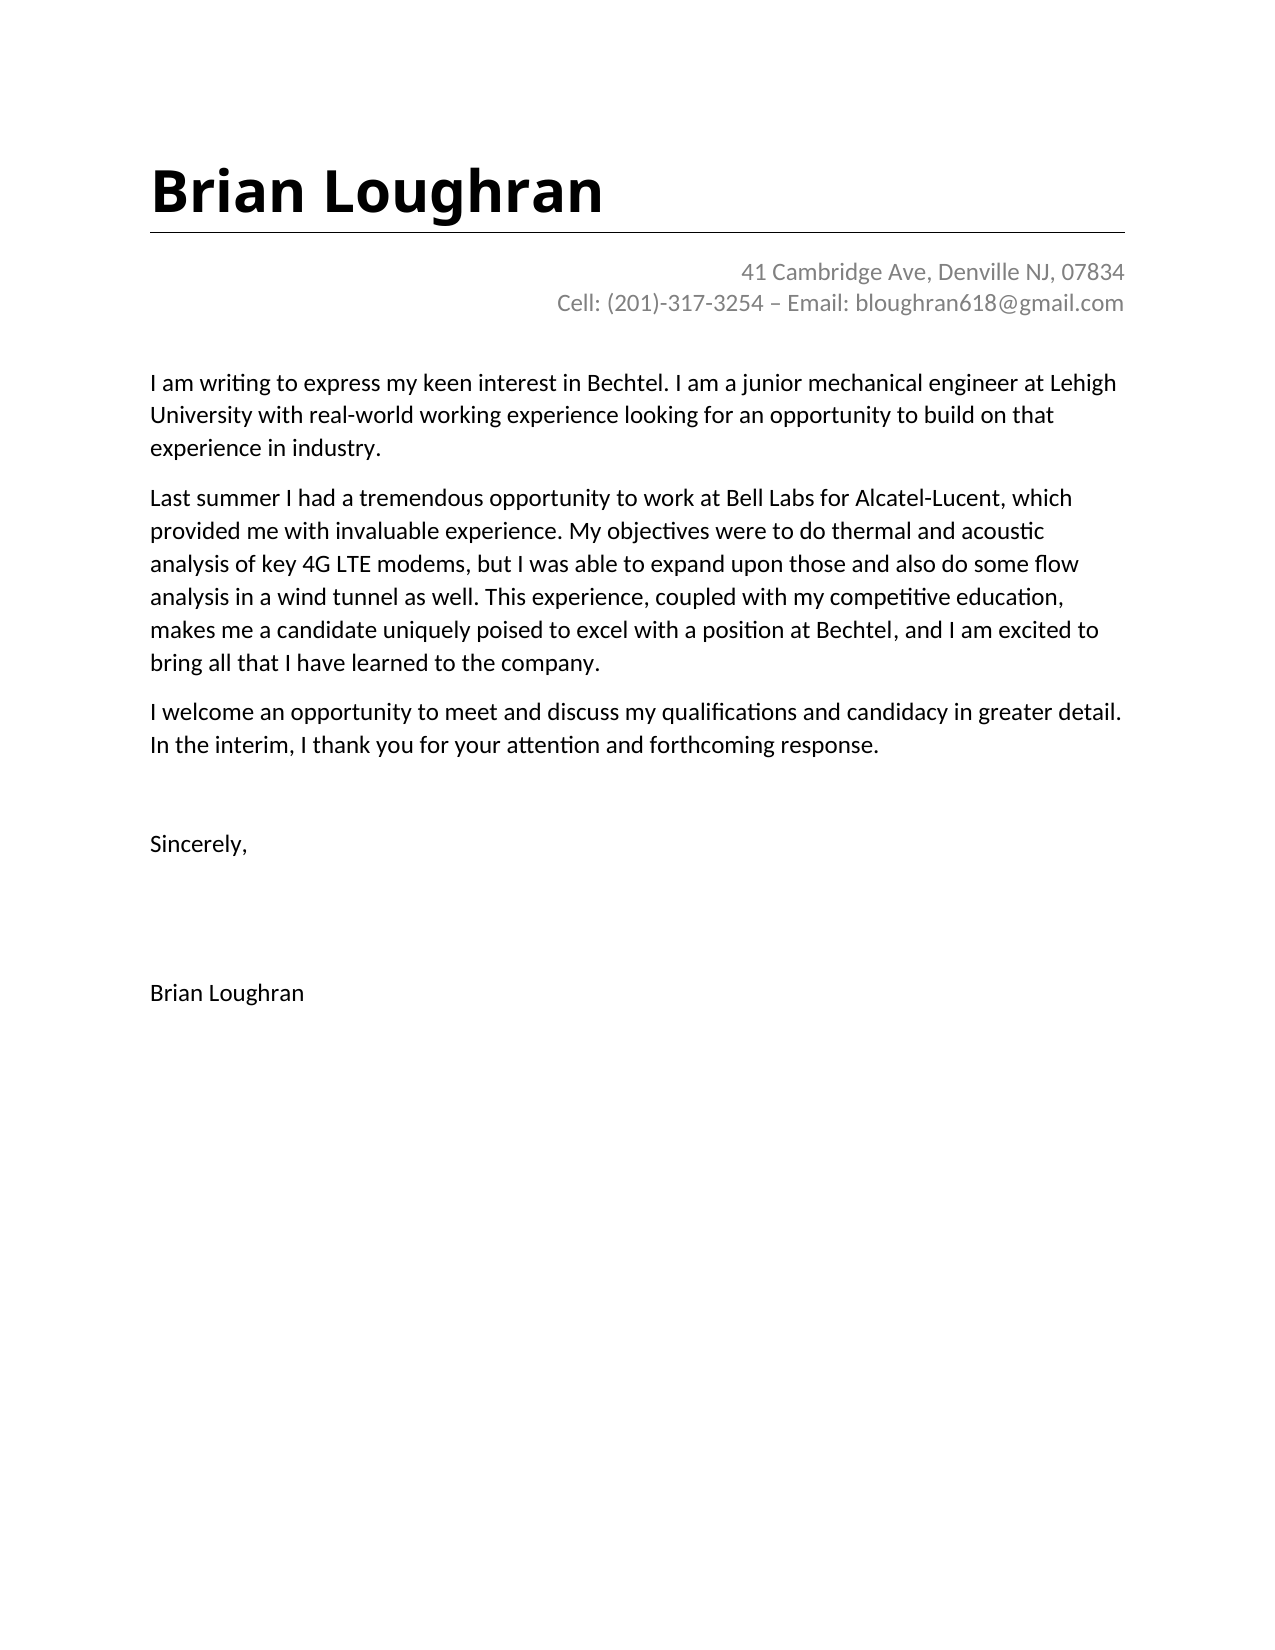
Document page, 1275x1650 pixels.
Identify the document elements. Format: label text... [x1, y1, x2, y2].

text Sincerely, [150, 828, 1125, 859]
text I welcome an opportunity to meet and discuss my qualifications and candidacy in greater detail. In the interim, I thank you for your attention and forthcoming response. [150, 696, 1125, 760]
text Last summer I had a tremendous opportunity to work at Bell Labs for Alcatel-Lucent, which provided me with invaluable experience. My objectives were to do thermal and acoustic analysis of key 4G LTE modems, but I was able to expand upon those and also do some flow analysis in a wind tunnel as well. This experience, coupled with my competitive education, makes me a candidate uniquely poised to excel with a position at Bechtel, and I am excited to bring all that I have learned to the company. [150, 482, 1125, 677]
text Cell: (201)-317-3254 – Email: bloughran618@gmail.com [150, 287, 1125, 317]
text Brian Loughran [150, 977, 1125, 1008]
text 41 Cambridge Ave, Denville NJ, 07834 [150, 256, 1125, 287]
text Brian Loughran [150, 150, 1125, 232]
text I am writing to express my keen interest in Bechtel. I am a junior mechanical engineer at Lehigh University with real-world working experience looking for an opportunity to build on that experience in industry. [150, 367, 1125, 463]
